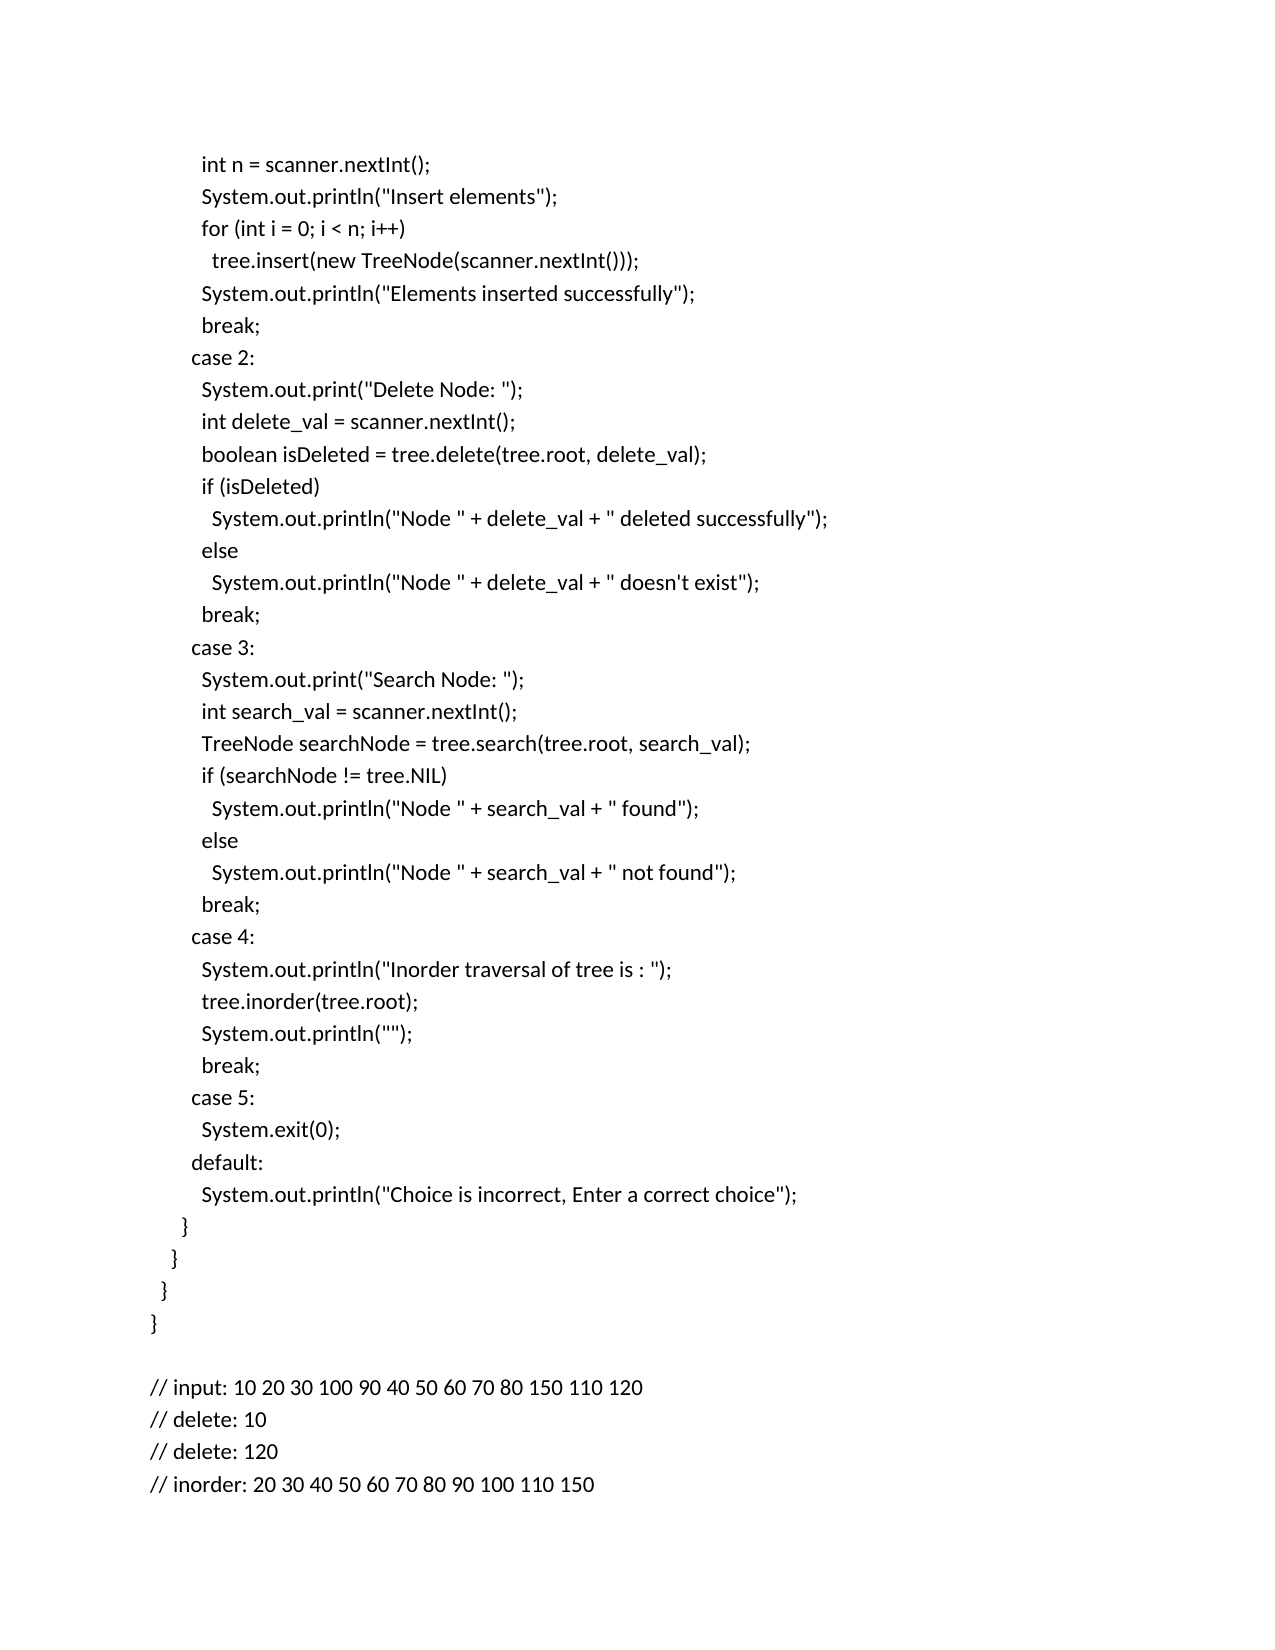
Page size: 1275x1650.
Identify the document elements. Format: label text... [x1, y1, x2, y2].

text // delete: 120 [150, 1437, 1125, 1466]
text case 4: [150, 922, 1125, 951]
text System.out.println("Inorder traversal of tree is : "); [150, 955, 1125, 983]
text case 2: [150, 343, 1125, 371]
text System.out.println("Node " + delete_val + " doesn't exist"); [150, 568, 1125, 596]
text boolean isDeleted = tree.delete(tree.root, delete_val); [150, 440, 1125, 468]
text case 3: [150, 633, 1125, 661]
text } [150, 1244, 1125, 1272]
text TreeNode searchNode = tree.search(tree.root, search_val); [150, 729, 1125, 757]
text System.out.println("Elements inserted successfully"); [150, 279, 1125, 307]
text if (isDeleted) [150, 472, 1125, 500]
text // input: 10 20 30 100 90 40 50 60 70 80 150 110 120 [150, 1373, 1125, 1401]
text int delete_val = scanner.nextInt(); [150, 407, 1125, 436]
text case 5: [150, 1083, 1125, 1111]
text System.out.println("Choice is incorrect, Enter a correct choice"); [150, 1180, 1125, 1208]
text System.out.println("Node " + search_val + " not found"); [150, 858, 1125, 886]
text System.out.print("Search Node: "); [150, 665, 1125, 693]
text // delete: 10 [150, 1405, 1125, 1433]
text break; [150, 890, 1125, 918]
text default: [150, 1148, 1125, 1176]
text System.out.println("Node " + delete_val + " deleted successfully"); [150, 504, 1125, 532]
text } [150, 1277, 1125, 1304]
text break; [150, 1051, 1125, 1079]
text System.exit(0); [150, 1116, 1125, 1144]
text int search_val = scanner.nextInt(); [150, 697, 1125, 725]
text System.out.println(""); [150, 1019, 1125, 1047]
text int n = scanner.nextInt(); [150, 150, 1125, 178]
text for (int i = 0; i < n; i++) [150, 214, 1125, 242]
text tree.inorder(tree.root); [150, 987, 1125, 1015]
text break; [150, 311, 1125, 339]
text else [150, 536, 1125, 564]
text System.out.print("Delete Node: "); [150, 375, 1125, 403]
text // inorder: 20 30 40 50 60 70 80 90 100 110 150 [150, 1470, 1125, 1498]
text System.out.println("Node " + search_val + " found"); [150, 794, 1125, 822]
text System.out.println("Insert elements"); [150, 182, 1125, 210]
text } [150, 1309, 1125, 1337]
text tree.insert(new TreeNode(scanner.nextInt())); [150, 247, 1125, 274]
text if (searchNode != tree.NIL) [150, 762, 1125, 789]
text else [150, 826, 1125, 854]
text } [150, 1212, 1125, 1240]
text break; [150, 601, 1125, 629]
